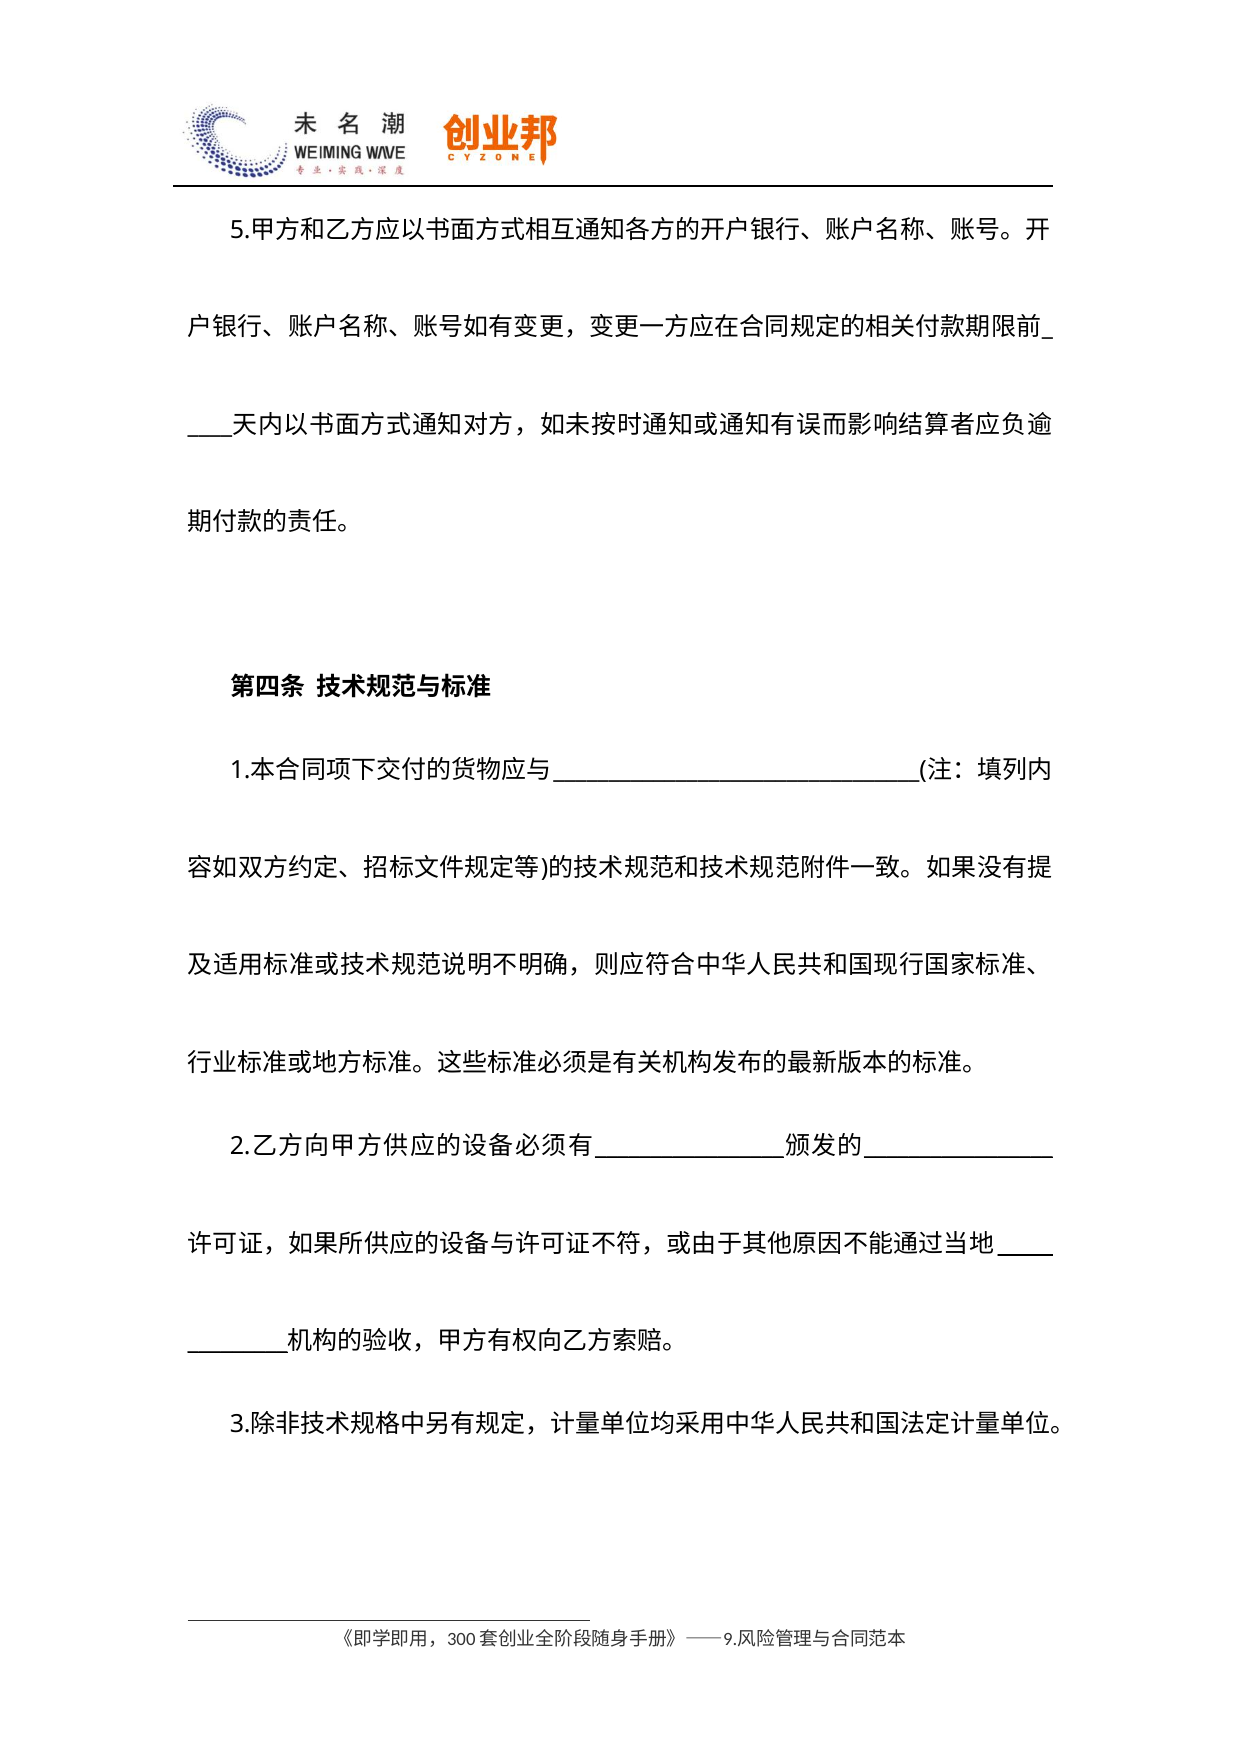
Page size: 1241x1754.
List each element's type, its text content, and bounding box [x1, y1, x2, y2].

text 5.甲方和乙方应以书面方式相互通知各方的开户银行、账户名称、账号。开户银行、账户名称、账号如有变更，变更一方应在合同规定的相关付款期限前_____天内以书面方式通知对方，如未按时通知或通知有误而影响结算者应负逾期付款的责任。 [187, 195, 1053, 552]
text 第四条 技术规范与标准 [187, 652, 1053, 717]
text 1.本合同项下交付的货物应与_________________________________(注：填列内容如双方约定、招标文件规定等)的技术规范和技术规范附件一致。如果没有提及适用标准或技术规范说明不明确，则应符合中华人民共和国现行国家标准、行业标准或地方标准。这些标准必须是有关机构发布的最新版本的标准。 [187, 736, 1053, 1093]
picture [172, 88, 588, 183]
text 2.乙方向甲方供应的设备必须有_________________颁发的_________________许可证，如果所供应的设备与许可证不符，或由于其他原因不能通过当地______________机构的验收，甲方有权向乙方索赔。 [187, 1111, 1053, 1371]
text 3.除非技术规格中另有规定，计量单位均采用中华人民共和国法定计量单位。 [187, 1389, 1053, 1454]
